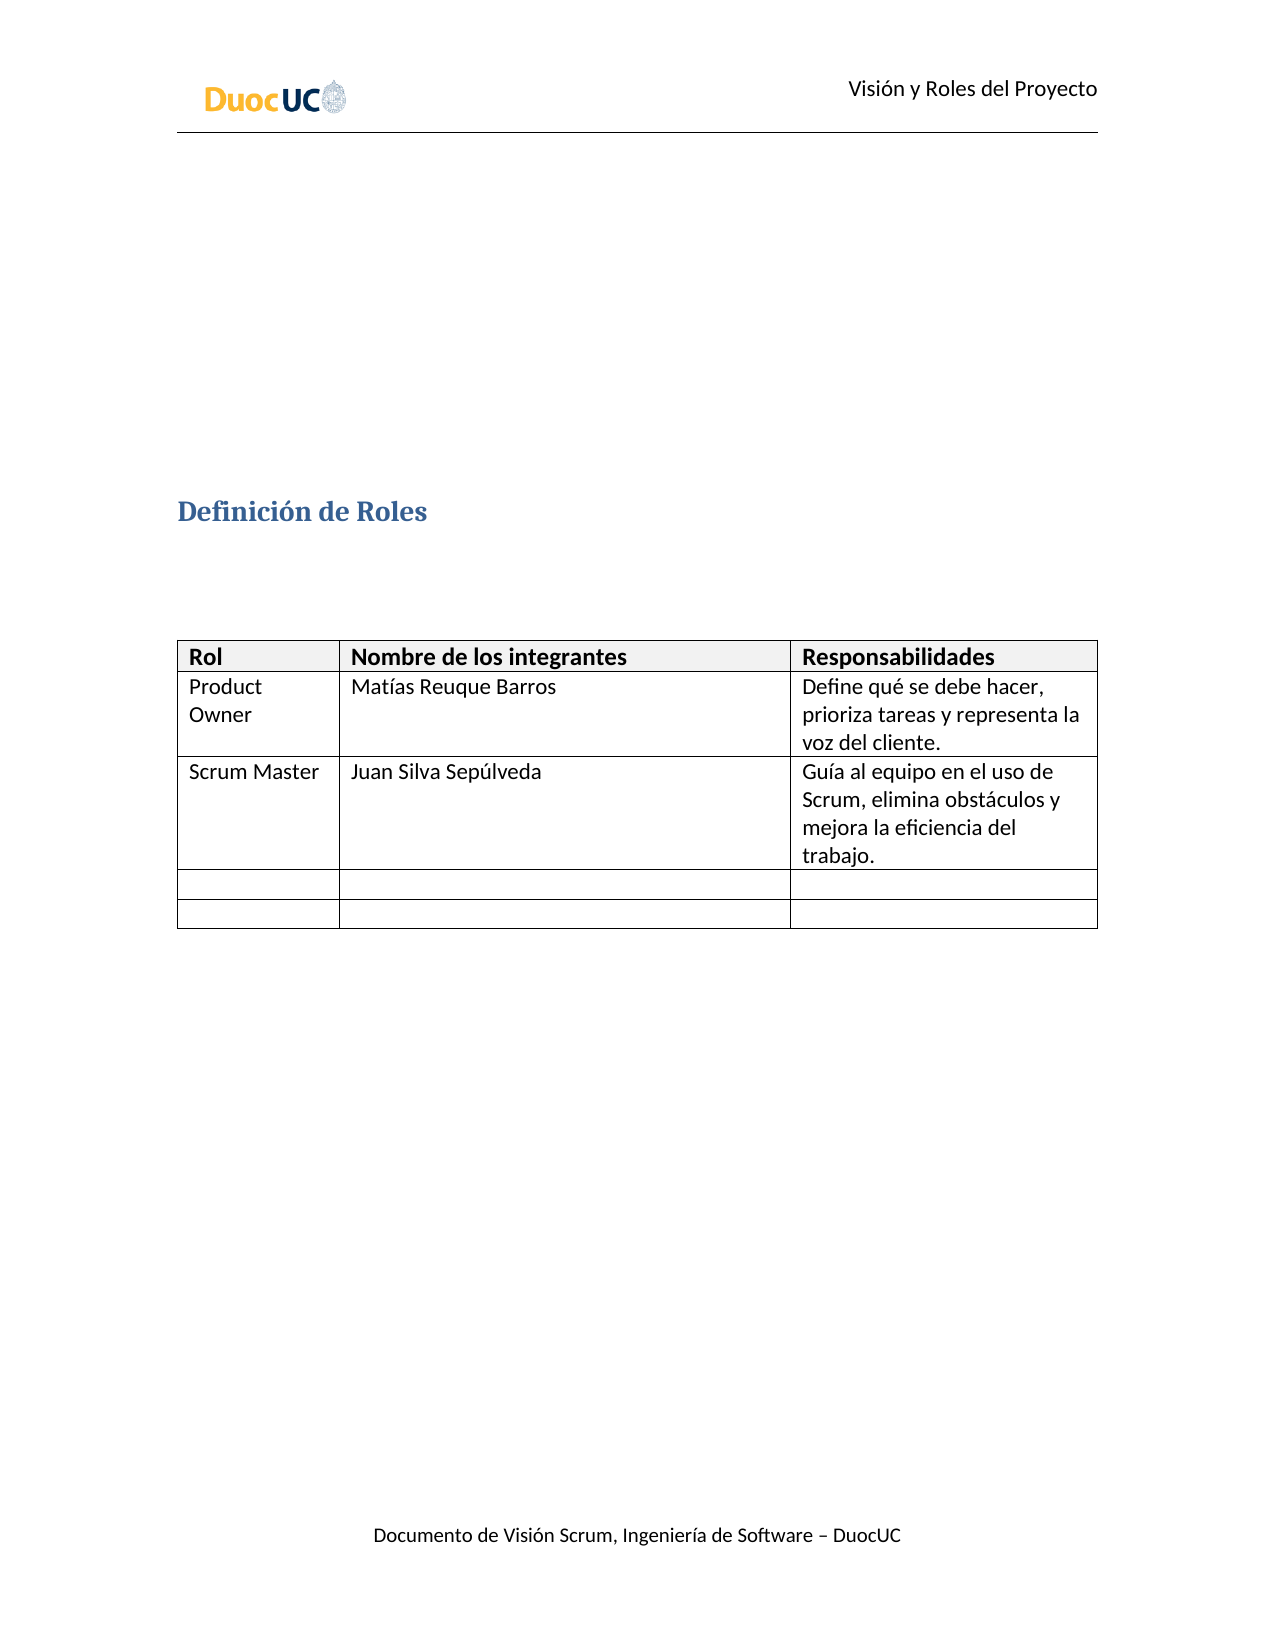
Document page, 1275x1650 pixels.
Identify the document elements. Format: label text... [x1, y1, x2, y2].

table_cell [791, 870, 1097, 898]
table_cell [178, 870, 339, 898]
subtitle Definición de Roles [177, 495, 1098, 528]
table_cell Guía al equipo en el uso de Scrum, elimina obstáculos y mejora la eficiencia del trabajo. [791, 757, 1097, 869]
table_cell [178, 900, 339, 927]
table_cell [791, 900, 1097, 927]
table_cell [340, 870, 790, 898]
table_header Responsabilidades [791, 641, 1097, 671]
table_cell Juan Silva Sepúlveda [340, 757, 790, 869]
table_header Rol [178, 641, 339, 671]
table_cell Define qué se debe hacer, prioriza tareas y representa la voz del cliente. [791, 672, 1097, 756]
table_cell Product Owner [178, 672, 339, 756]
picture [198, 76, 351, 116]
table_header Nombre de los integrantes [340, 641, 790, 671]
table_cell Scrum Master [178, 757, 339, 869]
table_cell Matías Reuque Barros [340, 672, 790, 756]
table_cell [340, 900, 790, 927]
